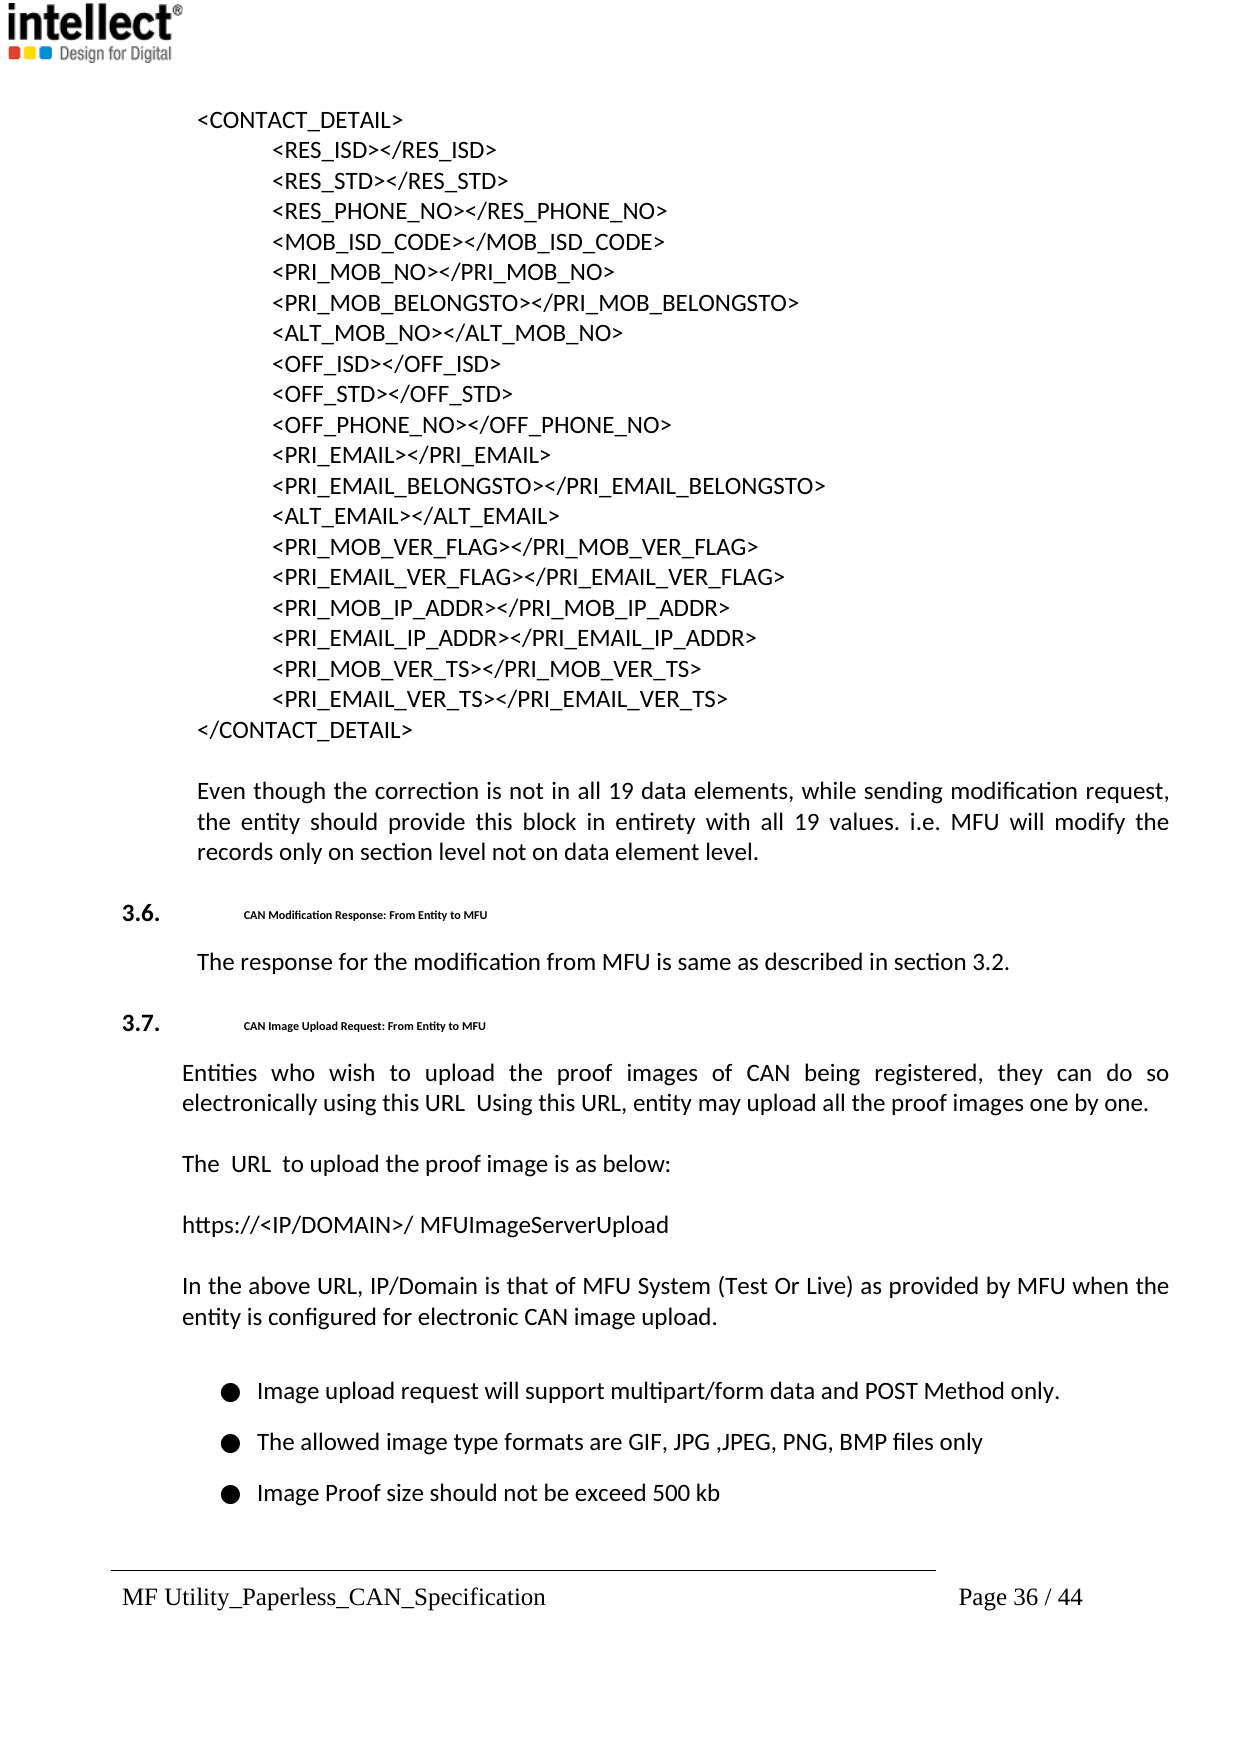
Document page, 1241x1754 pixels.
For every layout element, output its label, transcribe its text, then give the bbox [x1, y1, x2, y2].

picture [8, 3, 183, 63]
text The URL to upload the proof image is as below: [182, 1148, 1172, 1179]
text Entities who wish to upload the proof images of CAN being registered, they can do so electronically using this URL Using this URL, entity may upload all the proof images one by one. [182, 1057, 1172, 1118]
text <PRI_MOB_NO></PRI_MOB_NO> [122, 256, 1172, 287]
text <MOB_ISD_CODE></MOB_ISD_CODE> [122, 226, 1172, 256]
text <PRI_MOB_VER_FLAG></PRI_MOB_VER_FLAG> <PRI_EMAIL_VER_FLAG></PRI_EMAIL_VER_FLAG> <PRI_MOB_IP_ADDR></PRI_MOB_IP_ADDR> <PRI_EMAIL_IP_ADDR></PRI_EMAIL_IP_ADDR> <PRI_MOB_VER_TS></PRI_MOB_VER_TS> <PRI_EMAIL_VER_TS></PRI_EMAIL_VER_TS> [197, 531, 1172, 714]
text <ALT_EMAIL></ALT_EMAIL> [197, 501, 1172, 531]
subtitle CAN Image Upload Request: From Entity to MFU [122, 1008, 1172, 1038]
text In the above URL, IP/Domain is that of MFU System (Test Or Live) as provided by MFU when the entity is configured for electronic CAN image upload. [182, 1271, 1172, 1332]
list Image upload request will support multipart/form data and POST Method only. [219, 1362, 1172, 1413]
text <OFF_PHONE_NO></OFF_PHONE_NO> [122, 409, 1172, 439]
text <OFF_STD></OFF_STD> [122, 378, 1172, 409]
text <PRI_EMAIL></PRI_EMAIL> [122, 439, 1172, 470]
list The allowed image type formats are GIF, JPG ,JPEG, PNG, BMP files only [219, 1413, 1172, 1464]
list Image Proof size should not be exceed 500 kb [219, 1464, 1172, 1516]
text <PRI_MOB_BELONGSTO></PRI_MOB_BELONGSTO> [197, 287, 1172, 317]
text Even though the correction is not in all 19 data elements, while sending modification request, the entity should provide this block in entirety with all 19 values. i.e. MFU will modify the records only on section level not on data element level. [197, 775, 1172, 867]
text </CONTACT_DETAIL> [122, 714, 1172, 745]
text https://<IP/DOMAIN>/ MFUImageServerUpload [182, 1209, 1172, 1240]
text <RES_ISD></RES_ISD> [122, 134, 1172, 165]
text <RES_STD></RES_STD> [122, 165, 1172, 195]
text <ALT_MOB_NO></ALT_MOB_NO> [122, 317, 1172, 348]
text <PRI_EMAIL_BELONGSTO></PRI_EMAIL_BELONGSTO> [197, 470, 1172, 501]
subtitle CAN Modification Response: From Entity to MFU [122, 897, 1172, 928]
text <CONTACT_DETAIL> [197, 104, 1172, 134]
text The response for the modification from MFU is same as described in section 3.2. [197, 947, 1172, 977]
text <RES_PHONE_NO></RES_PHONE_NO> [122, 195, 1172, 226]
text <OFF_ISD></OFF_ISD> [122, 348, 1172, 378]
